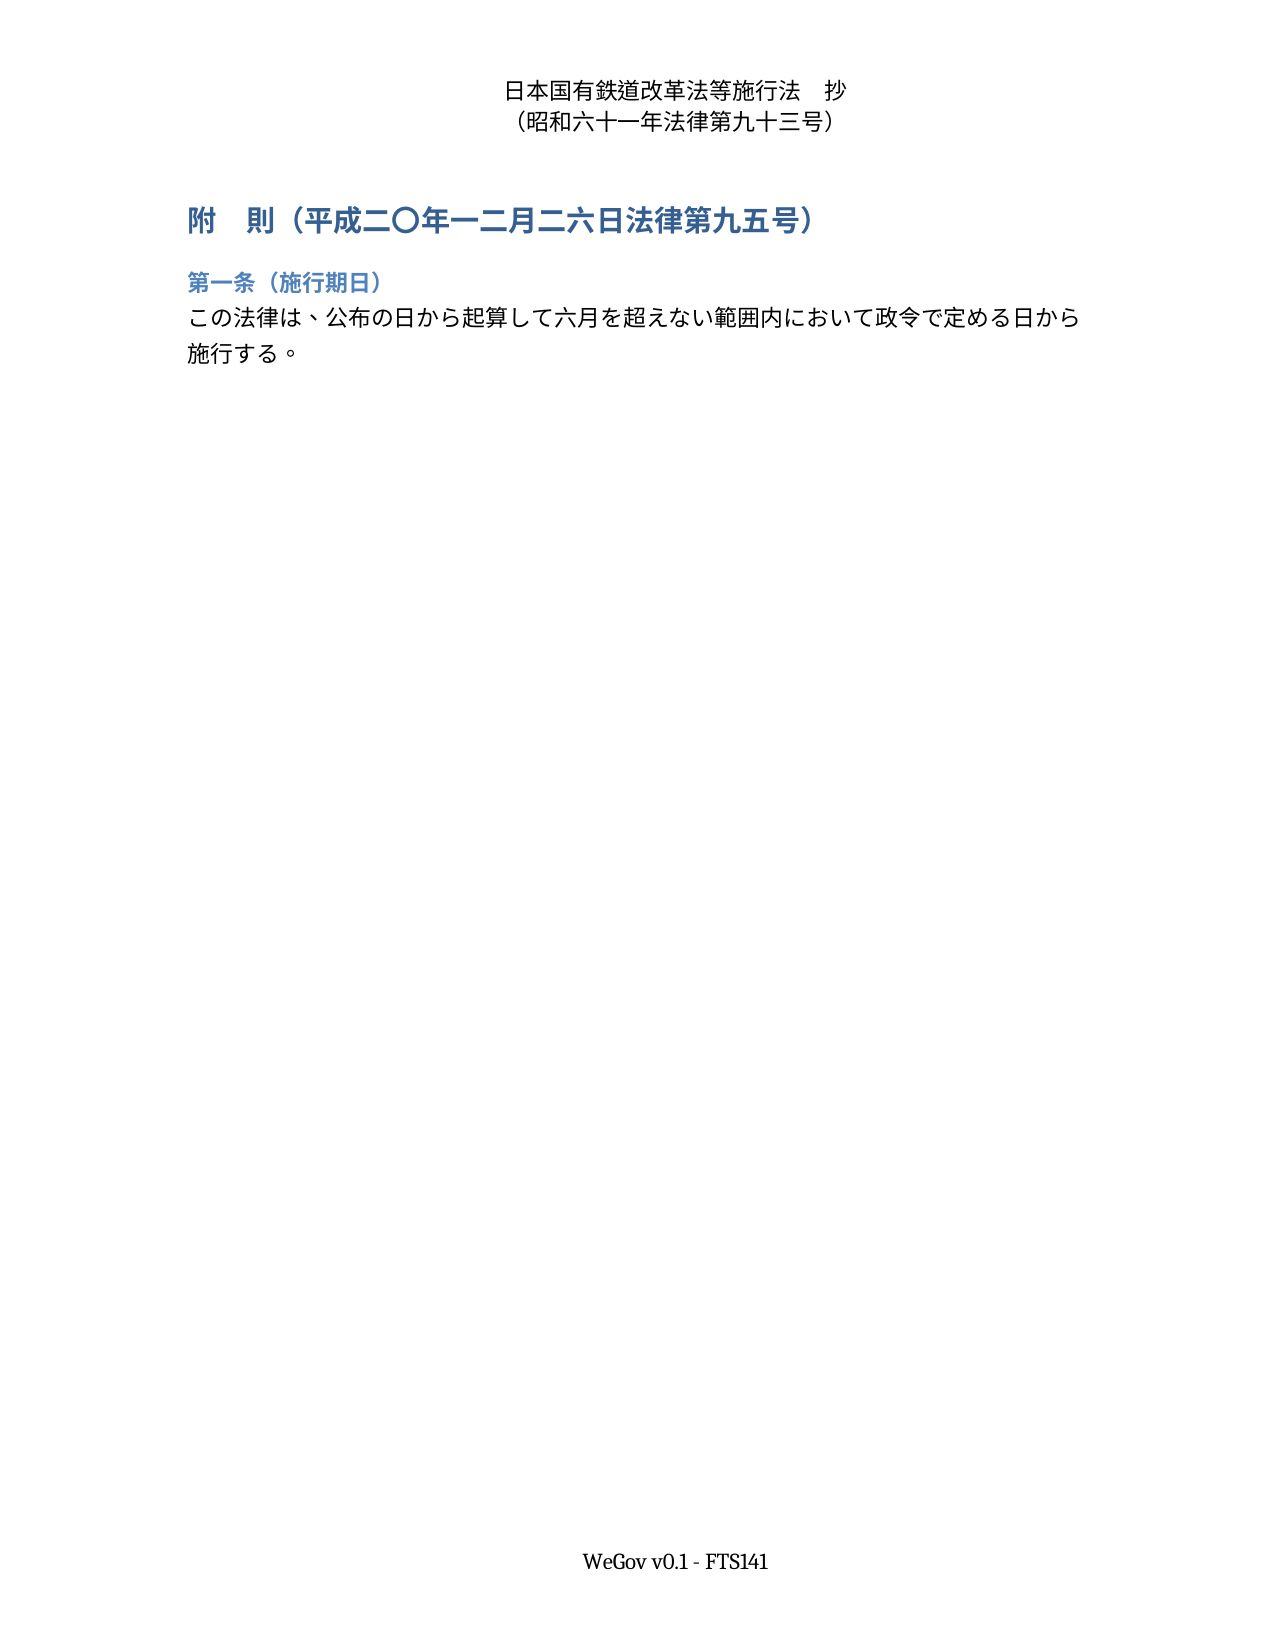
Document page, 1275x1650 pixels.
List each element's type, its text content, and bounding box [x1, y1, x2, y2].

subtitle 第一条（施行期日） [187, 266, 1087, 298]
subtitle 附 則（平成二〇年一二月二六日法律第九五号） [187, 200, 1087, 240]
text この法律は、公布の日から起算して六月を超えない範囲内において政令で定める日から施行する。 [187, 302, 1087, 369]
